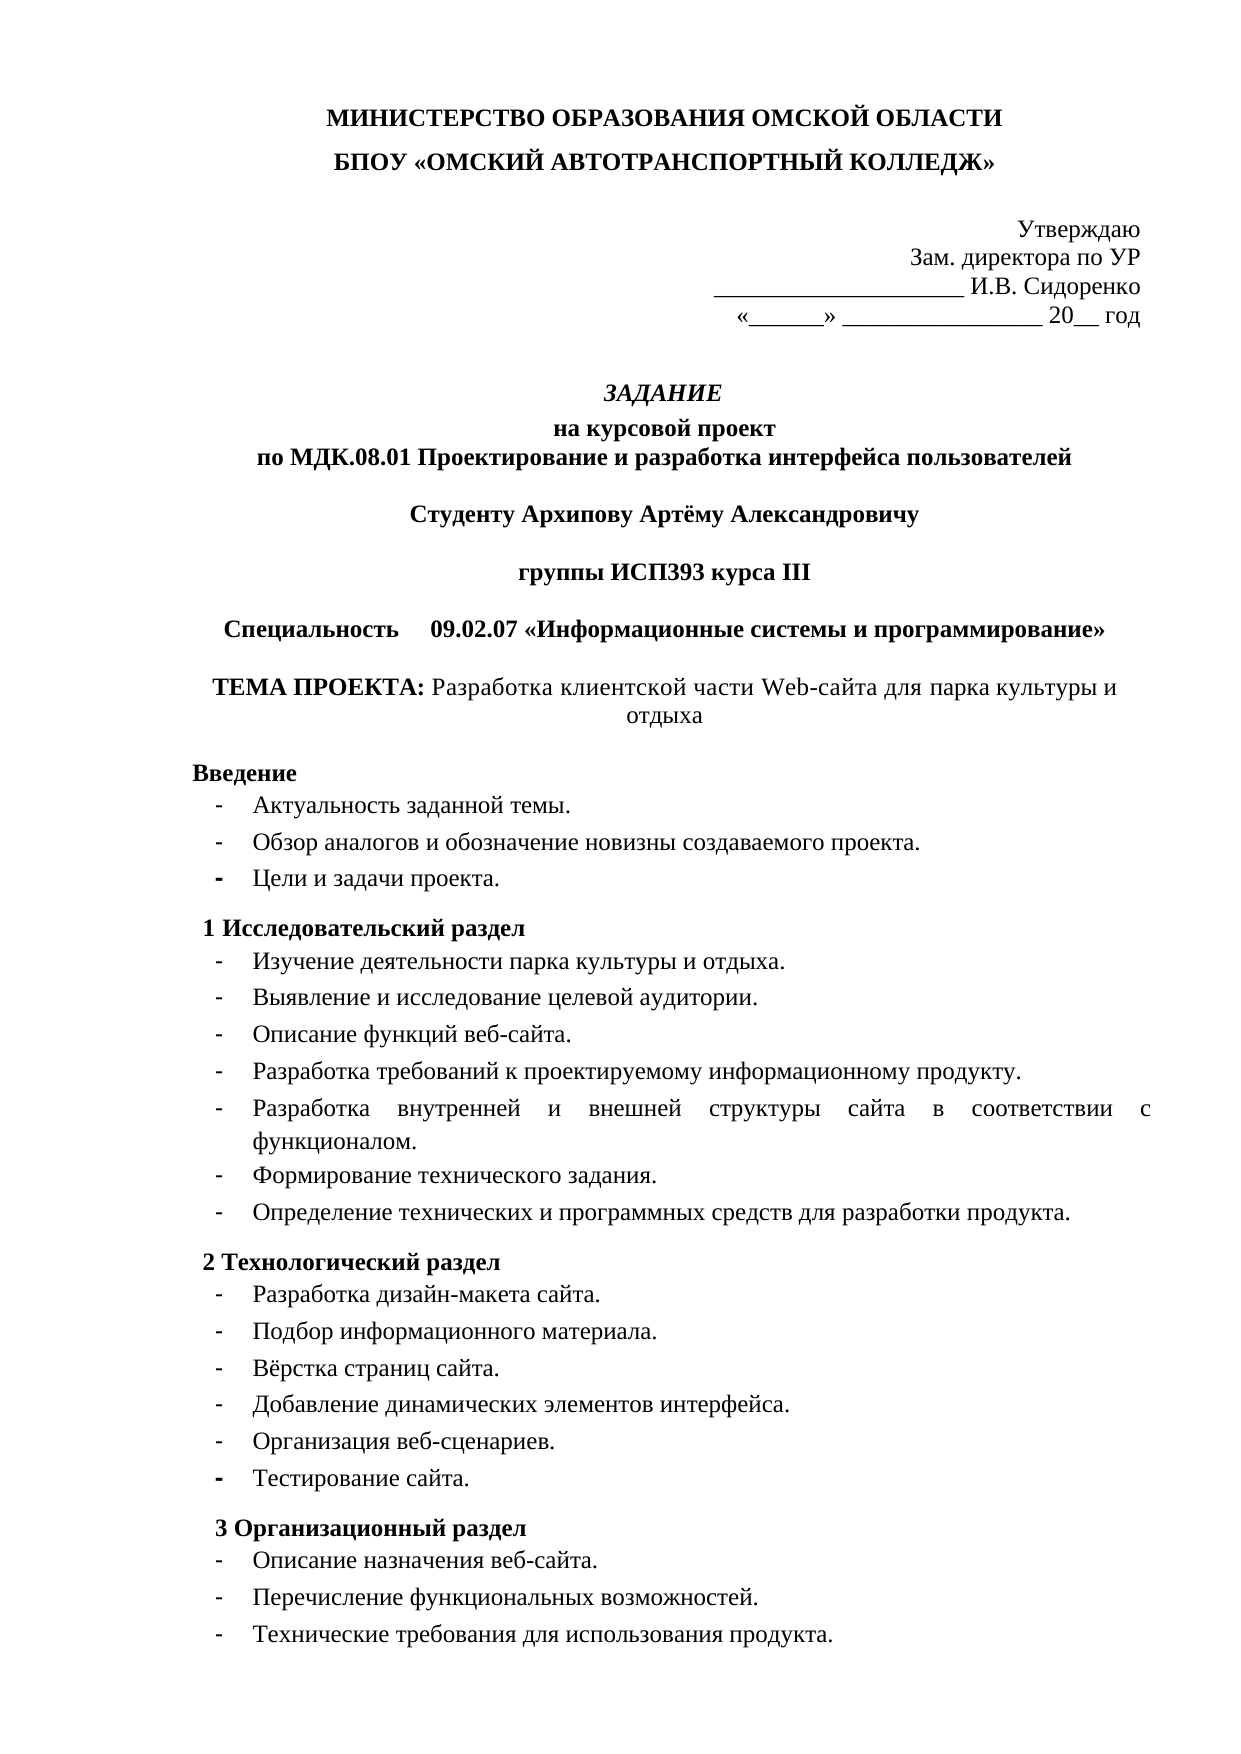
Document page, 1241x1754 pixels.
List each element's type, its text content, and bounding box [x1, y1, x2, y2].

list Добавление динамических элементов интерфейса. [215, 1386, 1152, 1420]
text 3 Организационный раздел [215, 1513, 1152, 1542]
list Описание назначения веб-сайта. [215, 1542, 1152, 1576]
text 2 Технологический раздел [177, 1247, 1152, 1276]
table_cell Зам. директора по УР [177, 243, 1152, 271]
list Технические требования для использования продукта. [215, 1615, 1152, 1649]
list Описание функций веб-сайта. [215, 1016, 1152, 1050]
text Студенту Архипову Артёму Александровичу [177, 499, 1152, 528]
list Тестирование сайта. [215, 1459, 1152, 1494]
list Изучение деятельности парка культуры и отдыха. [215, 942, 1152, 976]
text 1 Исследовательский раздел [177, 913, 1152, 942]
table_cell «______» ________________ 20__ год [177, 300, 1152, 329]
text МИНИСТЕРСТВО ОБРАЗОВАНИЯ ОМСКОЙ ОБЛАСТИ [177, 103, 1152, 132]
text группы ИСП393 курса III [177, 557, 1152, 585]
list Выявление и исследование целевой аудитории. [215, 979, 1152, 1013]
text по МДК.08.01 Проектирование и разработка интерфейса пользователей [177, 442, 1152, 470]
list Организация веб-сценариев. [215, 1423, 1152, 1457]
subtitle ЗАДАНИЕ [177, 378, 1152, 407]
text БПОУ «ОМСКИЙ АВТОТРАНСПОРТНЫЙ КОЛЛЕДЖ» [177, 147, 1152, 175]
list Разработка дизайн-макета сайта. [215, 1276, 1152, 1310]
list Вёрстка страниц сайта. [215, 1349, 1152, 1383]
list Обзор аналогов и обозначение новизны создаваемого проекта. [215, 823, 1152, 857]
text на курсовой проект [177, 413, 1152, 442]
text ТЕМА ПРОЕКТА: Разработка клиентской части Web-сайта для парка культуры и отдыха [177, 672, 1152, 729]
table_header Утверждаю [177, 214, 1152, 242]
list Разработка требований к проектируемому информационному продукту. [215, 1053, 1152, 1087]
list Определение технических и программных средств для разработки продукта. [215, 1193, 1152, 1228]
list Подбор информационного материала. [215, 1312, 1152, 1347]
list Цели и задачи проекта. [215, 860, 1152, 894]
text Специальность 09.02.07 «Информационные системы и программирование» [177, 614, 1152, 643]
list Формирование технического задания. [215, 1157, 1152, 1191]
text Введение [177, 758, 1152, 787]
list Разработка внутренней и внешней структуры сайта в соответствии с функционалом. [215, 1089, 1152, 1154]
table_cell ____________________ И.В. Сидоренко [177, 271, 1152, 300]
list Актуальность заданной темы. [215, 787, 1152, 821]
list Перечисление функциональных возможностей. [215, 1578, 1152, 1613]
